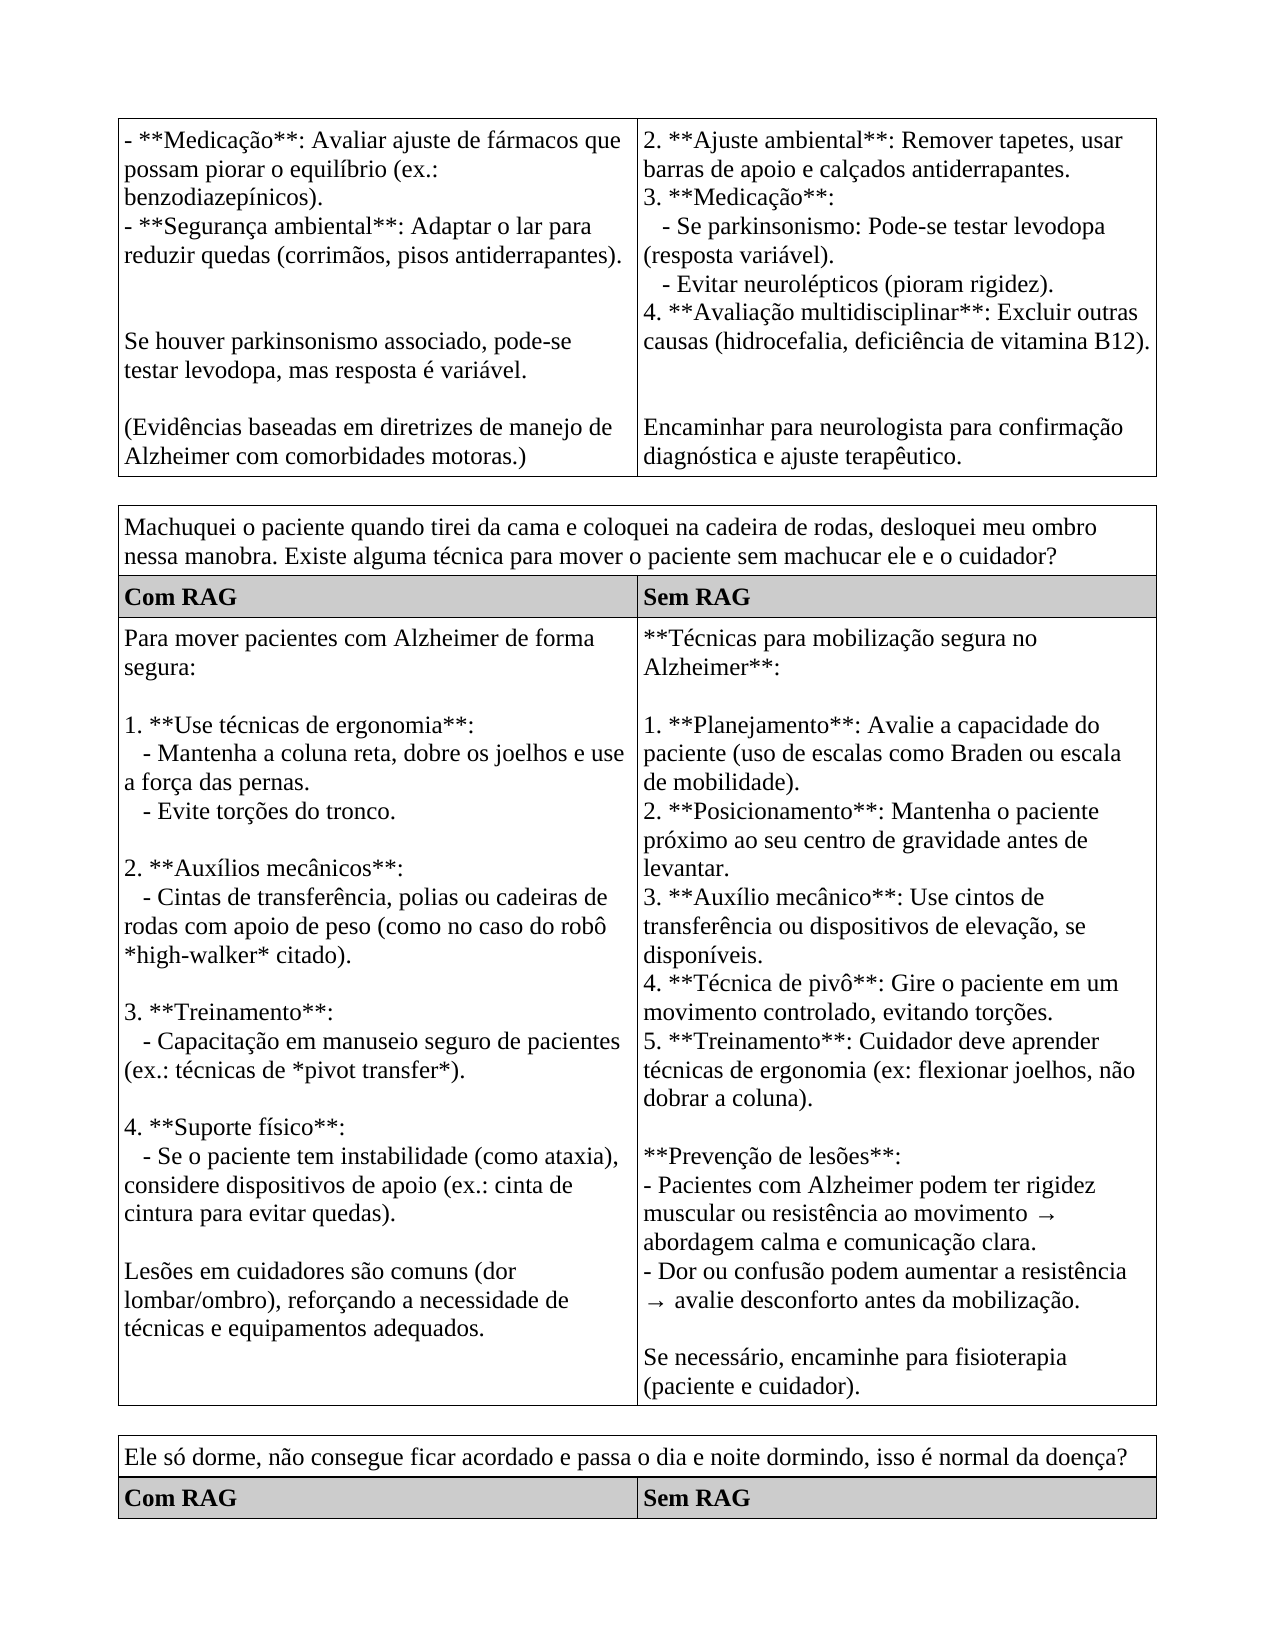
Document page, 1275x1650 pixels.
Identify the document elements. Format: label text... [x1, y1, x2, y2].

table_cell Sem RAG [638, 576, 1156, 617]
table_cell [638, 119, 1156, 476]
table_cell **Técnicas para mobilização segura no Alzheimer**: 1. **Planejamento**: Avalie a capacidade do paciente (uso de escalas como Braden ou escala de mobilidade). 2. **Posicionamento**: Mantenha o paciente próximo ao seu centro de gravidade antes de levantar. 3. **Auxílio mecânico**: Use cintos de transferência ou dispositivos de elevação, se disponíveis. 4. **Técnica de pivô**: Gire o paciente em um movimento controlado, evitando torções. 5. **Treinamento**: Cuidador deve aprender técnicas de ergonomia (ex: flexionar joelhos, não dobrar a coluna). **Prevenção de lesões**: - Pacientes com Alzheimer podem ter rigidez muscular ou resistência ao movimento → abordagem calma e comunicação clara. - Dor ou confusão podem aumentar a resistência → avalie desconforto antes da mobilização. Se necessário, encaminhe para fisioterapia (paciente e cuidador). [638, 618, 1156, 1405]
table_cell Com RAG [119, 576, 637, 617]
table_cell Sem RAG [638, 1478, 1156, 1518]
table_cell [119, 119, 637, 476]
table_header Machuquei o paciente quando tirei da cama e coloquei na cadeira de rodas, desloquei meu ombro nessa manobra. Existe alguma técnica para mover o paciente sem machucar ele e o cuidador? [119, 506, 1156, 575]
table_cell Com RAG [119, 1478, 637, 1518]
table_header Ele só dorme, não consegue ficar acordado e passa o dia e noite dormindo, isso é normal da doença? [119, 1436, 1156, 1476]
table_cell Para mover pacientes com Alzheimer de forma segura: 1. **Use técnicas de ergonomia**: - Mantenha a coluna reta, dobre os joelhos e use a força das pernas. - Evite torções do tronco. 2. **Auxílios mecânicos**: - Cintas de transferência, polias ou cadeiras de rodas com apoio de peso (como no caso do robô *high-walker* citado). 3. **Treinamento**: - Capacitação em manuseio seguro de pacientes (ex.: técnicas de *pivot transfer*). 4. **Suporte físico**: - Se o paciente tem instabilidade (como ataxia), considere dispositivos de apoio (ex.: cinta de cintura para evitar quedas). Lesões em cuidadores são comuns (dor lombar/ombro), reforçando a necessidade de técnicas e equipamentos adequados. [119, 618, 637, 1405]
